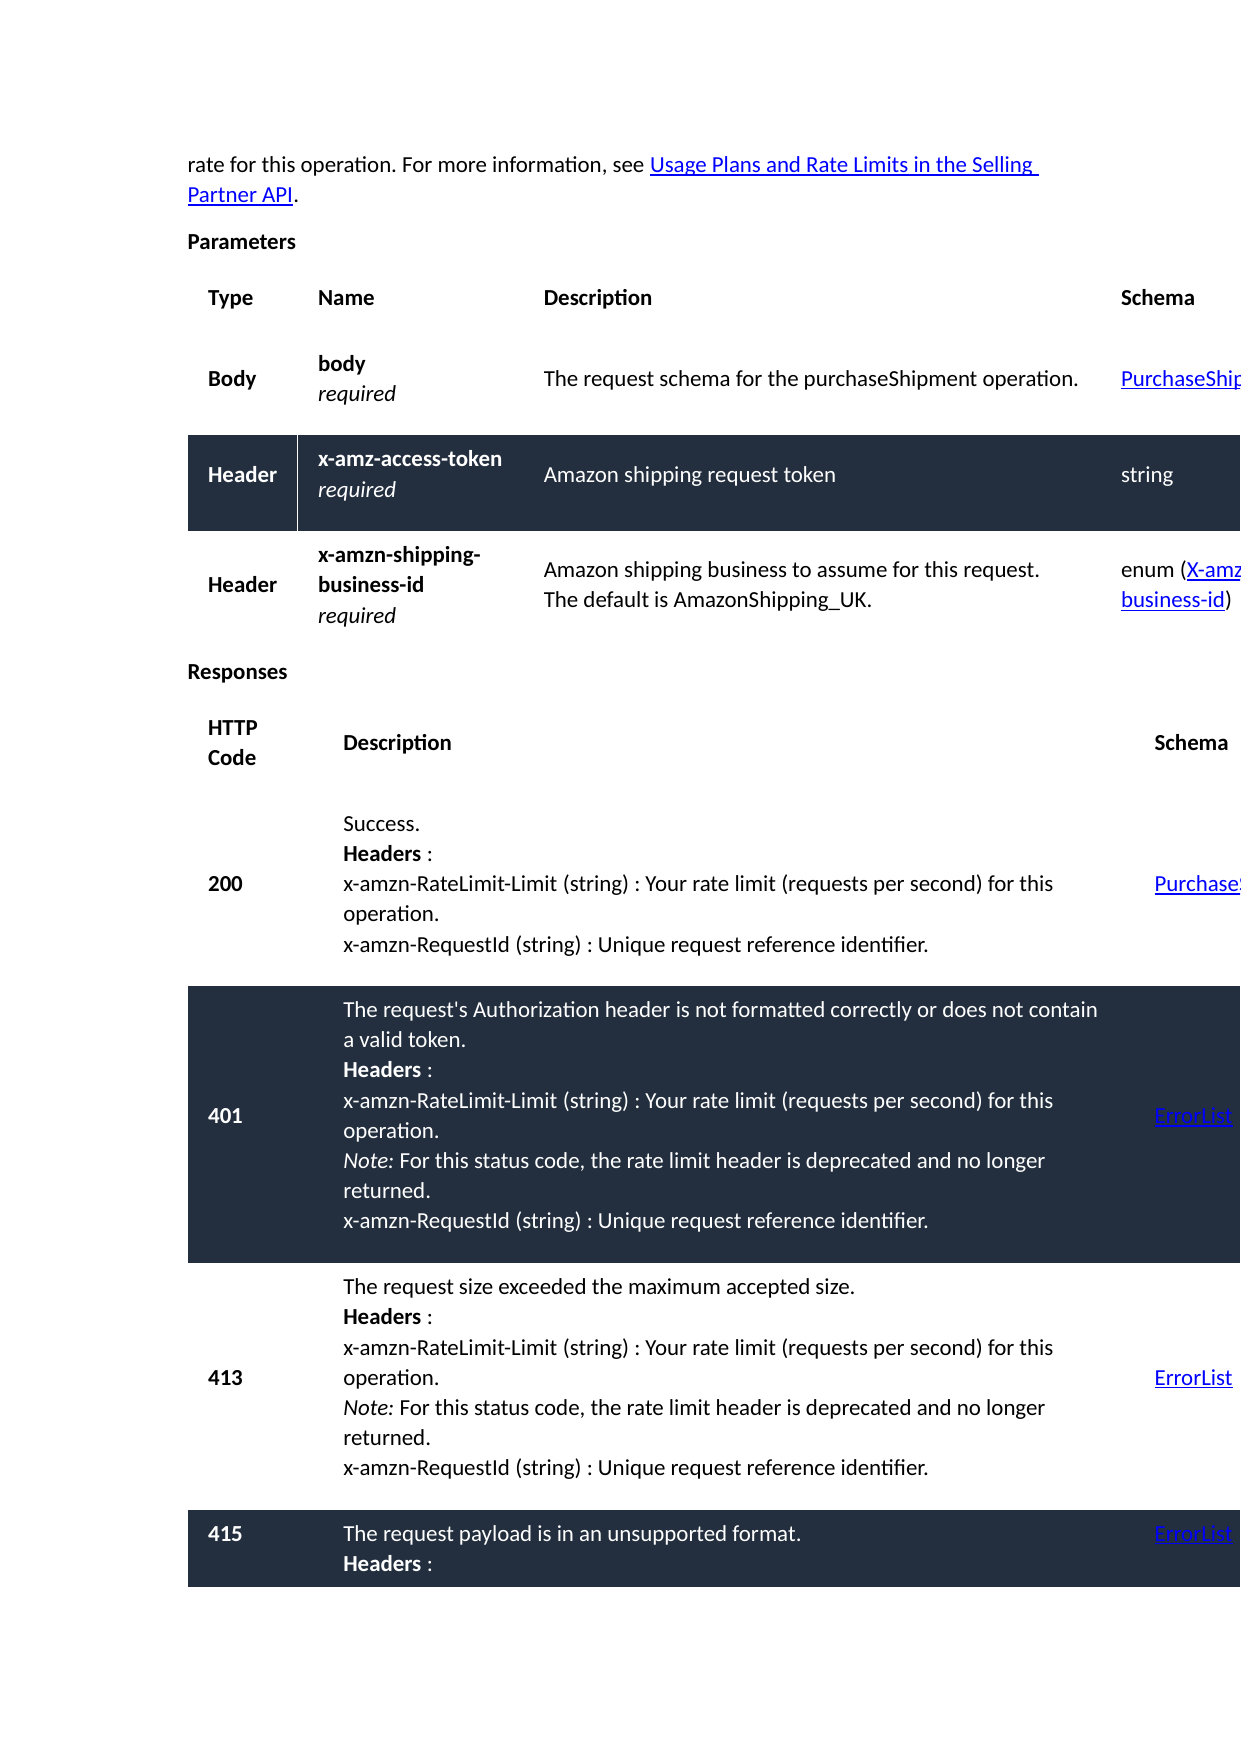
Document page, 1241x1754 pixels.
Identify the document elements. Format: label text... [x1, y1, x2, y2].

table_cell ErrorList [1134, 986, 1240, 1263]
table_cell The request size exceeded the maximum accepted size. Headers : x-amzn-RateLimit-Limit (string) : Your rate limit (requests per second) for this operation. Note: For this status code, the rate limit header is deprecated and no longer returned. x-amzn-RequestId (string) : Unique request reference identifier. [323, 1263, 1134, 1509]
table_cell Header [188, 531, 297, 657]
text Responses [187, 657, 1053, 685]
table_cell Amazon shipping request token [523, 435, 1100, 531]
table_cell ErrorList [1134, 1263, 1240, 1509]
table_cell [323, 1510, 1134, 1587]
table_cell x-amz-access-token required [298, 435, 523, 531]
table_header Name [298, 274, 523, 339]
table_cell PurchaseShipmentResponse [1134, 800, 1240, 986]
table_cell ErrorList [1134, 1510, 1240, 1587]
table_header HTTP Code [188, 704, 323, 799]
table_cell enum (X-amzn-shipping-business-id) [1100, 531, 1240, 657]
table_cell 200 [188, 800, 323, 986]
table_cell body required [298, 340, 523, 435]
table_cell The request schema for the purchaseShipment operation. [523, 340, 1100, 435]
table_cell string [1100, 435, 1240, 531]
table_header Schema [1100, 274, 1240, 339]
table_cell Body [188, 340, 297, 435]
table_header Schema [1134, 704, 1240, 799]
table_cell 413 [188, 1263, 323, 1509]
table_cell x-amzn-shipping-business-id required [298, 531, 523, 657]
table_header Type [188, 274, 297, 339]
table_cell The request's Authorization header is not formatted correctly or does not contain a valid token. Headers : x-amzn-RateLimit-Limit (string) : Your rate limit (requests per second) for this operation. Note: For this status code, the rate limit header is deprecated and no longer returned. x-amzn-RequestId (string) : Unique request reference identifier. [323, 986, 1134, 1263]
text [187, 150, 1053, 208]
table_cell Success. Headers : x-amzn-RateLimit-Limit (string) : Your rate limit (requests per second) for this operation. x-amzn-RequestId (string) : Unique request reference identifier. [323, 800, 1134, 986]
table_cell 415 [188, 1510, 323, 1587]
table_header Description [323, 704, 1134, 799]
table_cell PurchaseShipmentRequest [1100, 340, 1240, 435]
table_cell Header [188, 435, 297, 531]
table_cell 401 [188, 986, 323, 1263]
table_cell Amazon shipping business to assume for this request. The default is AmazonShipping_UK. [523, 531, 1100, 657]
table_header Description [523, 274, 1100, 339]
text Parameters [187, 227, 1053, 255]
